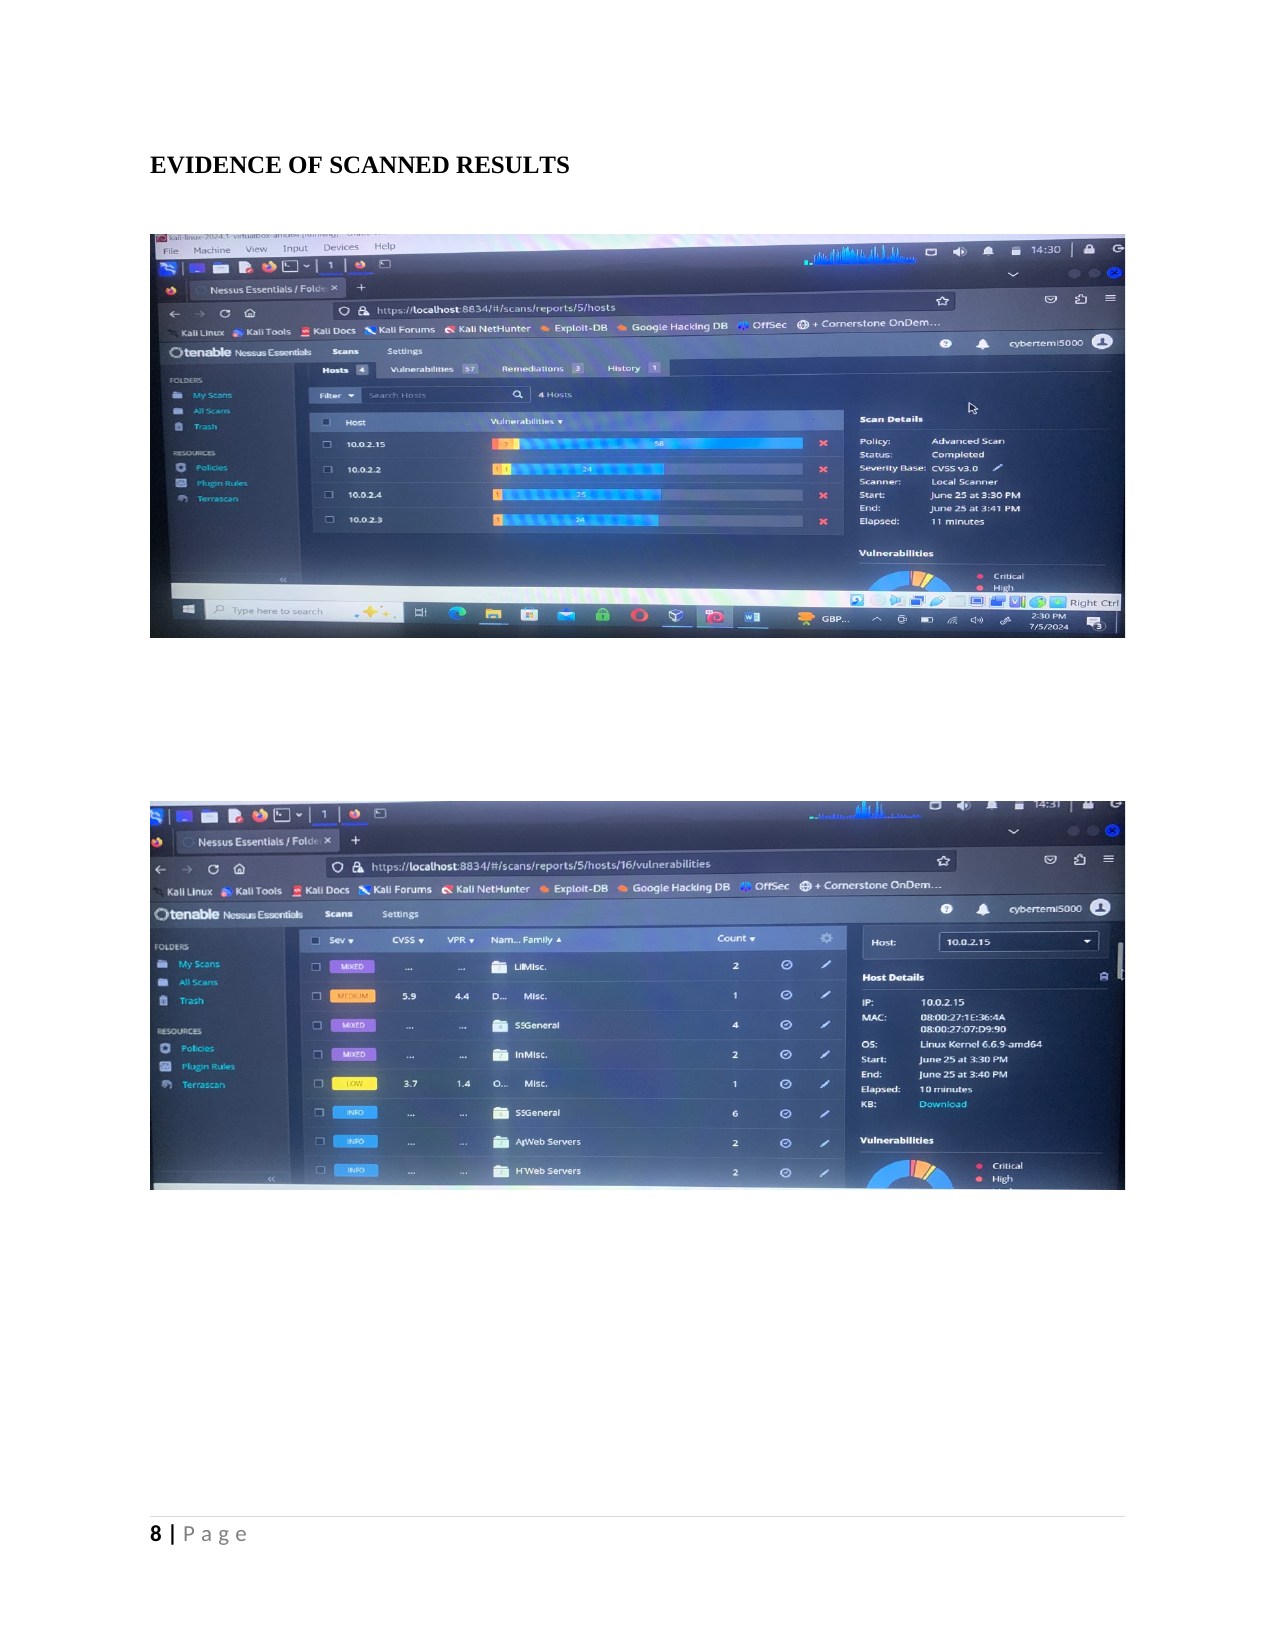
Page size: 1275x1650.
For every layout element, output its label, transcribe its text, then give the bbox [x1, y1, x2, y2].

picture [150, 801, 1125, 1190]
text EVIDENCE OF SCANNED RESULTS [150, 150, 1125, 179]
picture [150, 234, 1125, 638]
